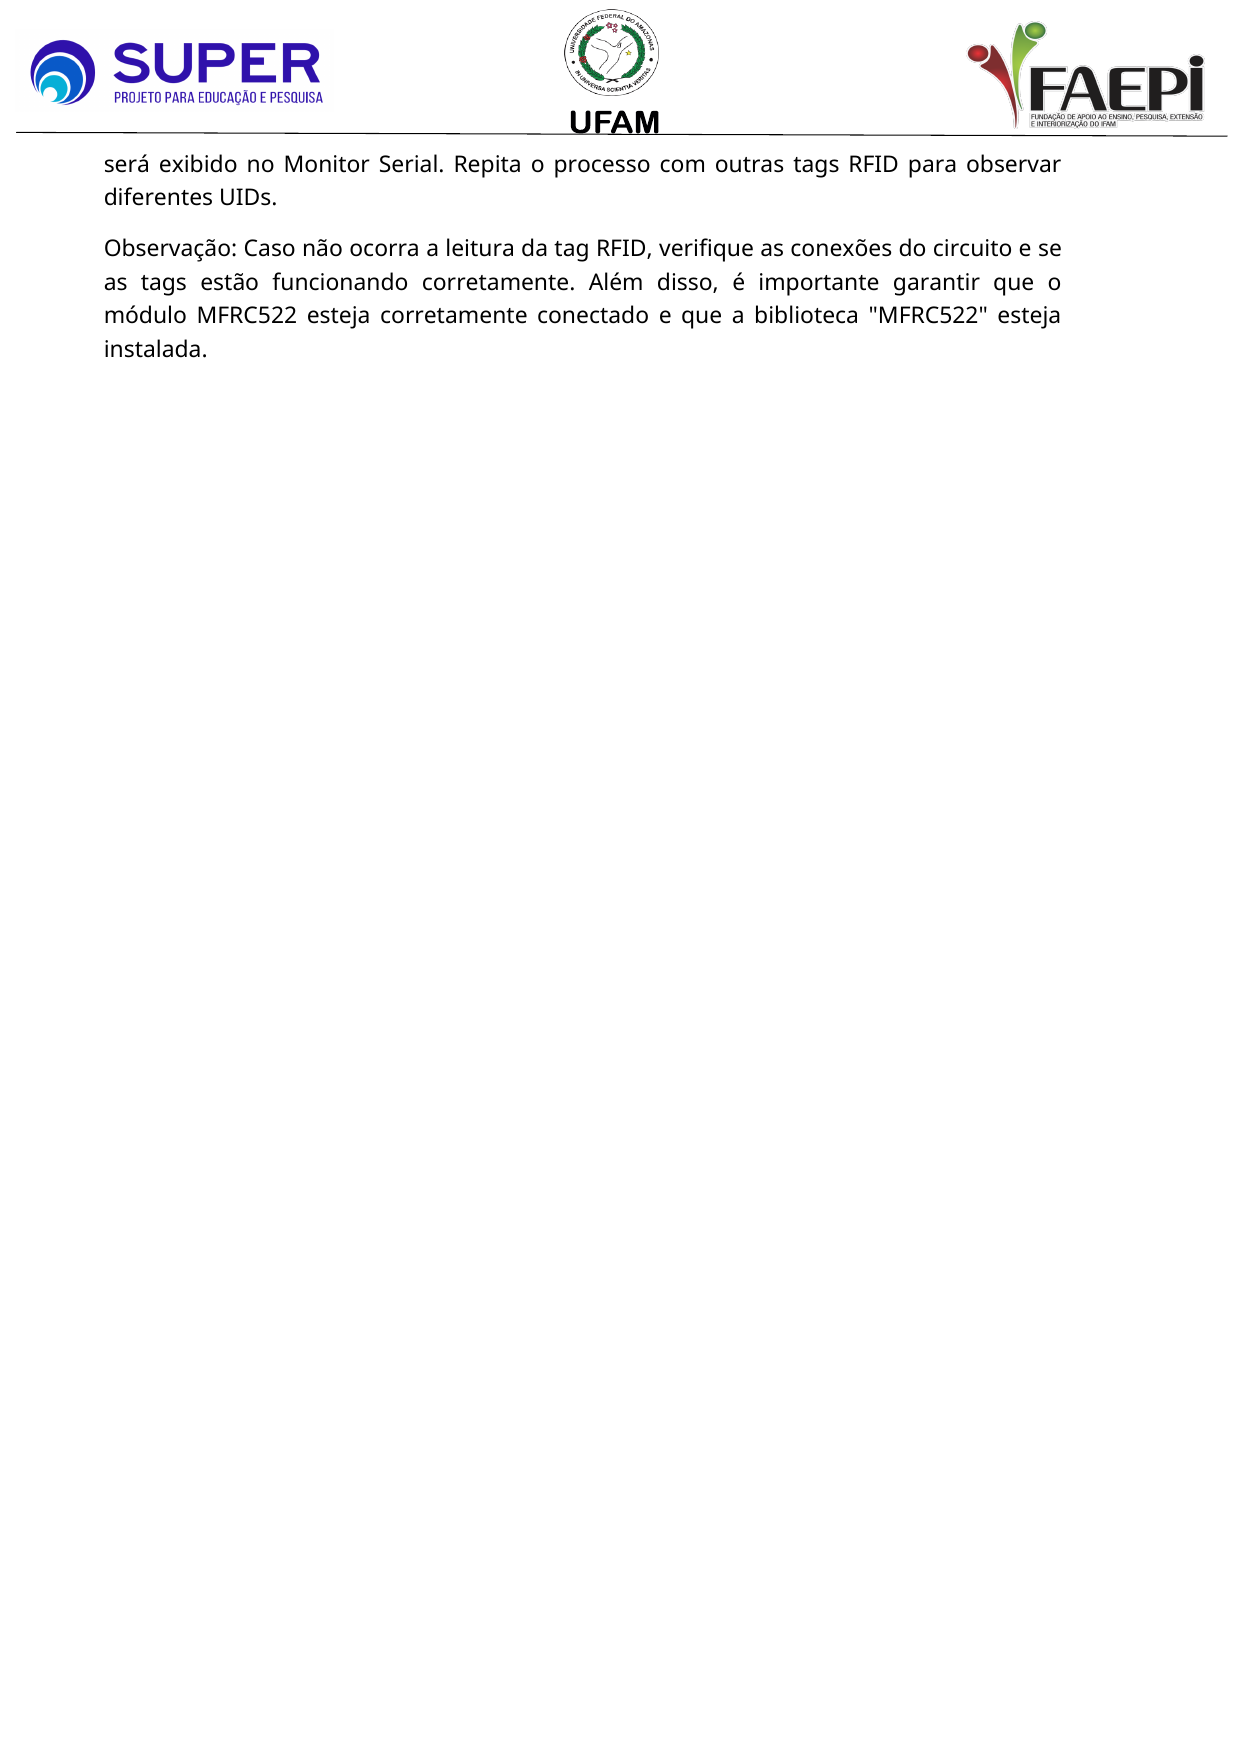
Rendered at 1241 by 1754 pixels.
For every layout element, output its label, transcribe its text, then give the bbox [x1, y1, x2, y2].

picture [564, 9, 659, 96]
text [103, 148, 1063, 213]
picture [14, 29, 335, 112]
picture [966, 21, 1205, 129]
text Observação: Caso não ocorra a leitura da tag RFID, verifique as conexões do circuito e se as tags estão funcionando corretamente. Além disso, é importante garantir que o módulo MFRC522 esteja corretamente conectado e que a biblioteca "MFRC522" esteja instalada. [103, 232, 1063, 364]
